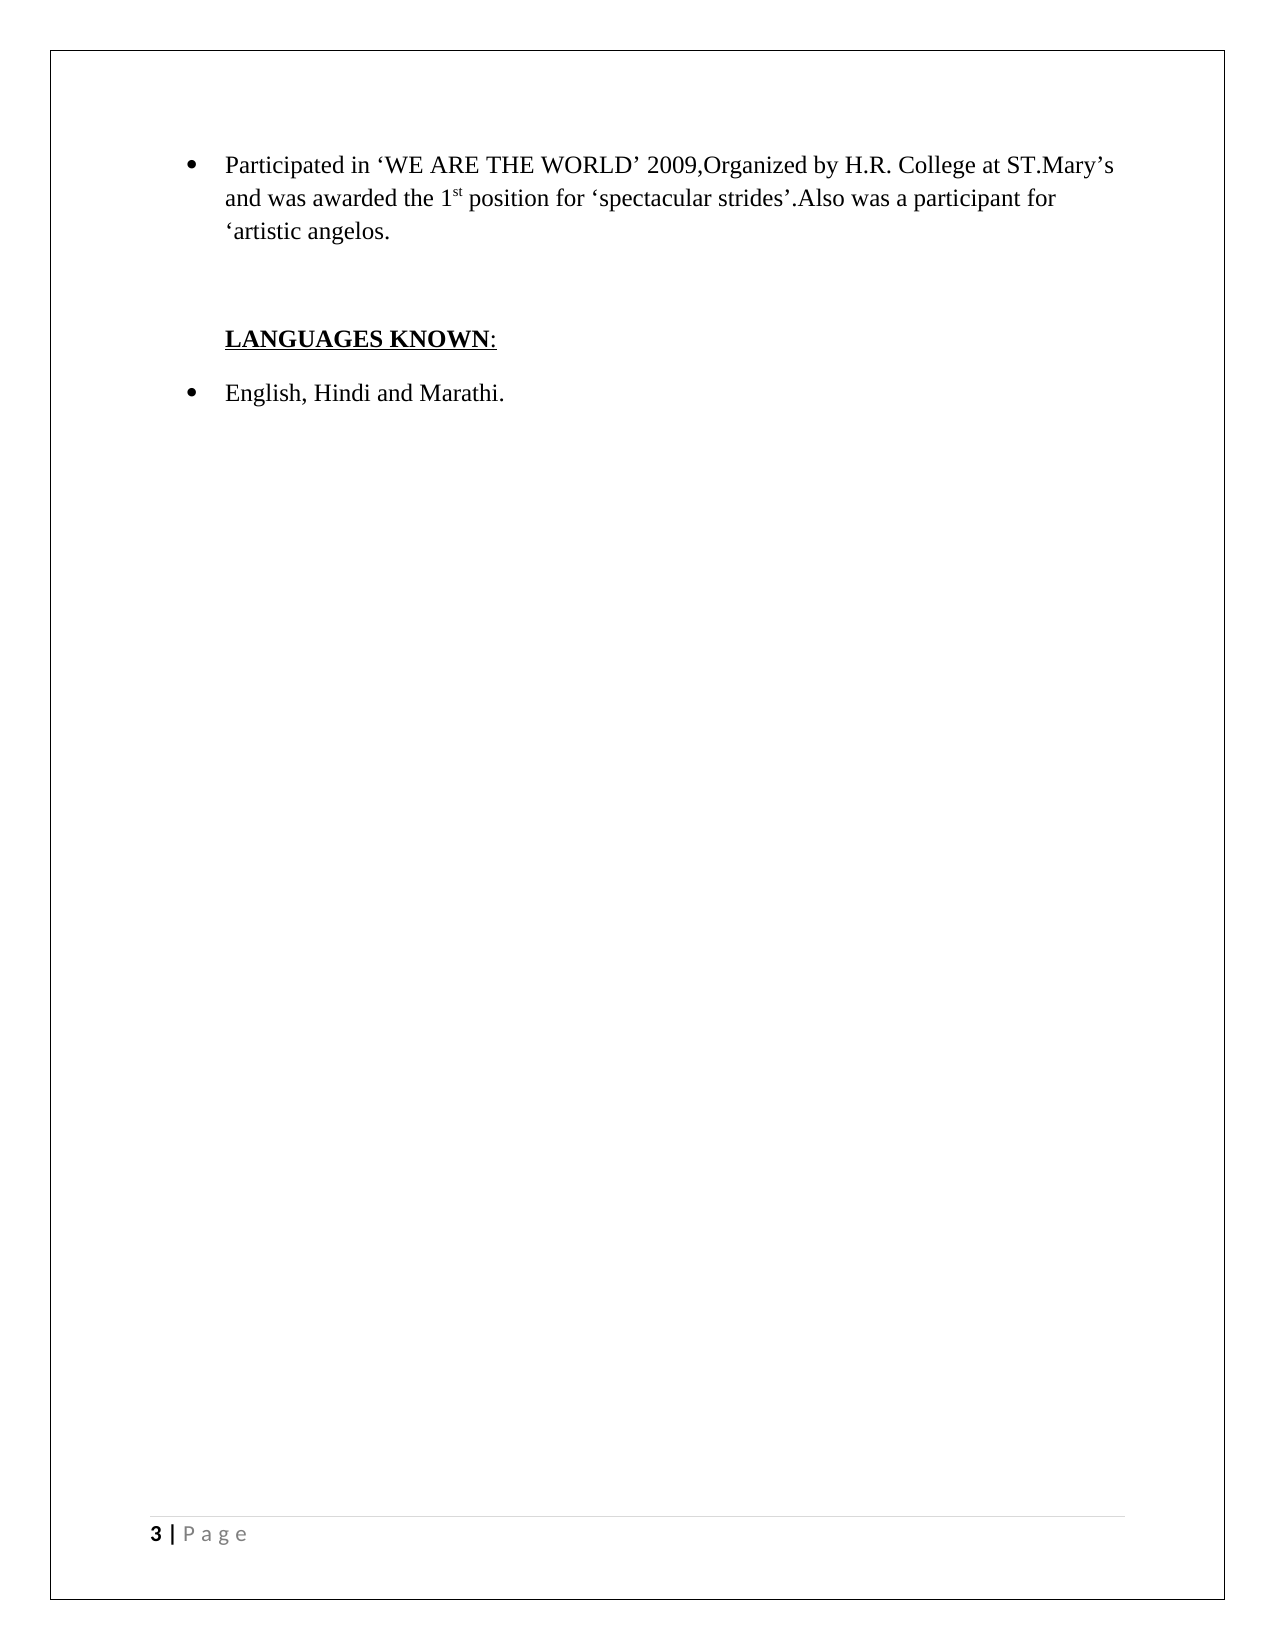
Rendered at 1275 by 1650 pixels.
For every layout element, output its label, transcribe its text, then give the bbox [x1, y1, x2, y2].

list English, Hindi and Marathi. [187, 378, 1125, 406]
text LANGUAGES KNOWN: [225, 324, 1125, 352]
list Participated in ‘WE ARE THE WORLD’ 2009,Organized by H.R. College at ST.Mary’s and was awarded the 1st position for ‘spectacular strides’.Also was a participant for ‘artistic angelos. [187, 150, 1125, 245]
